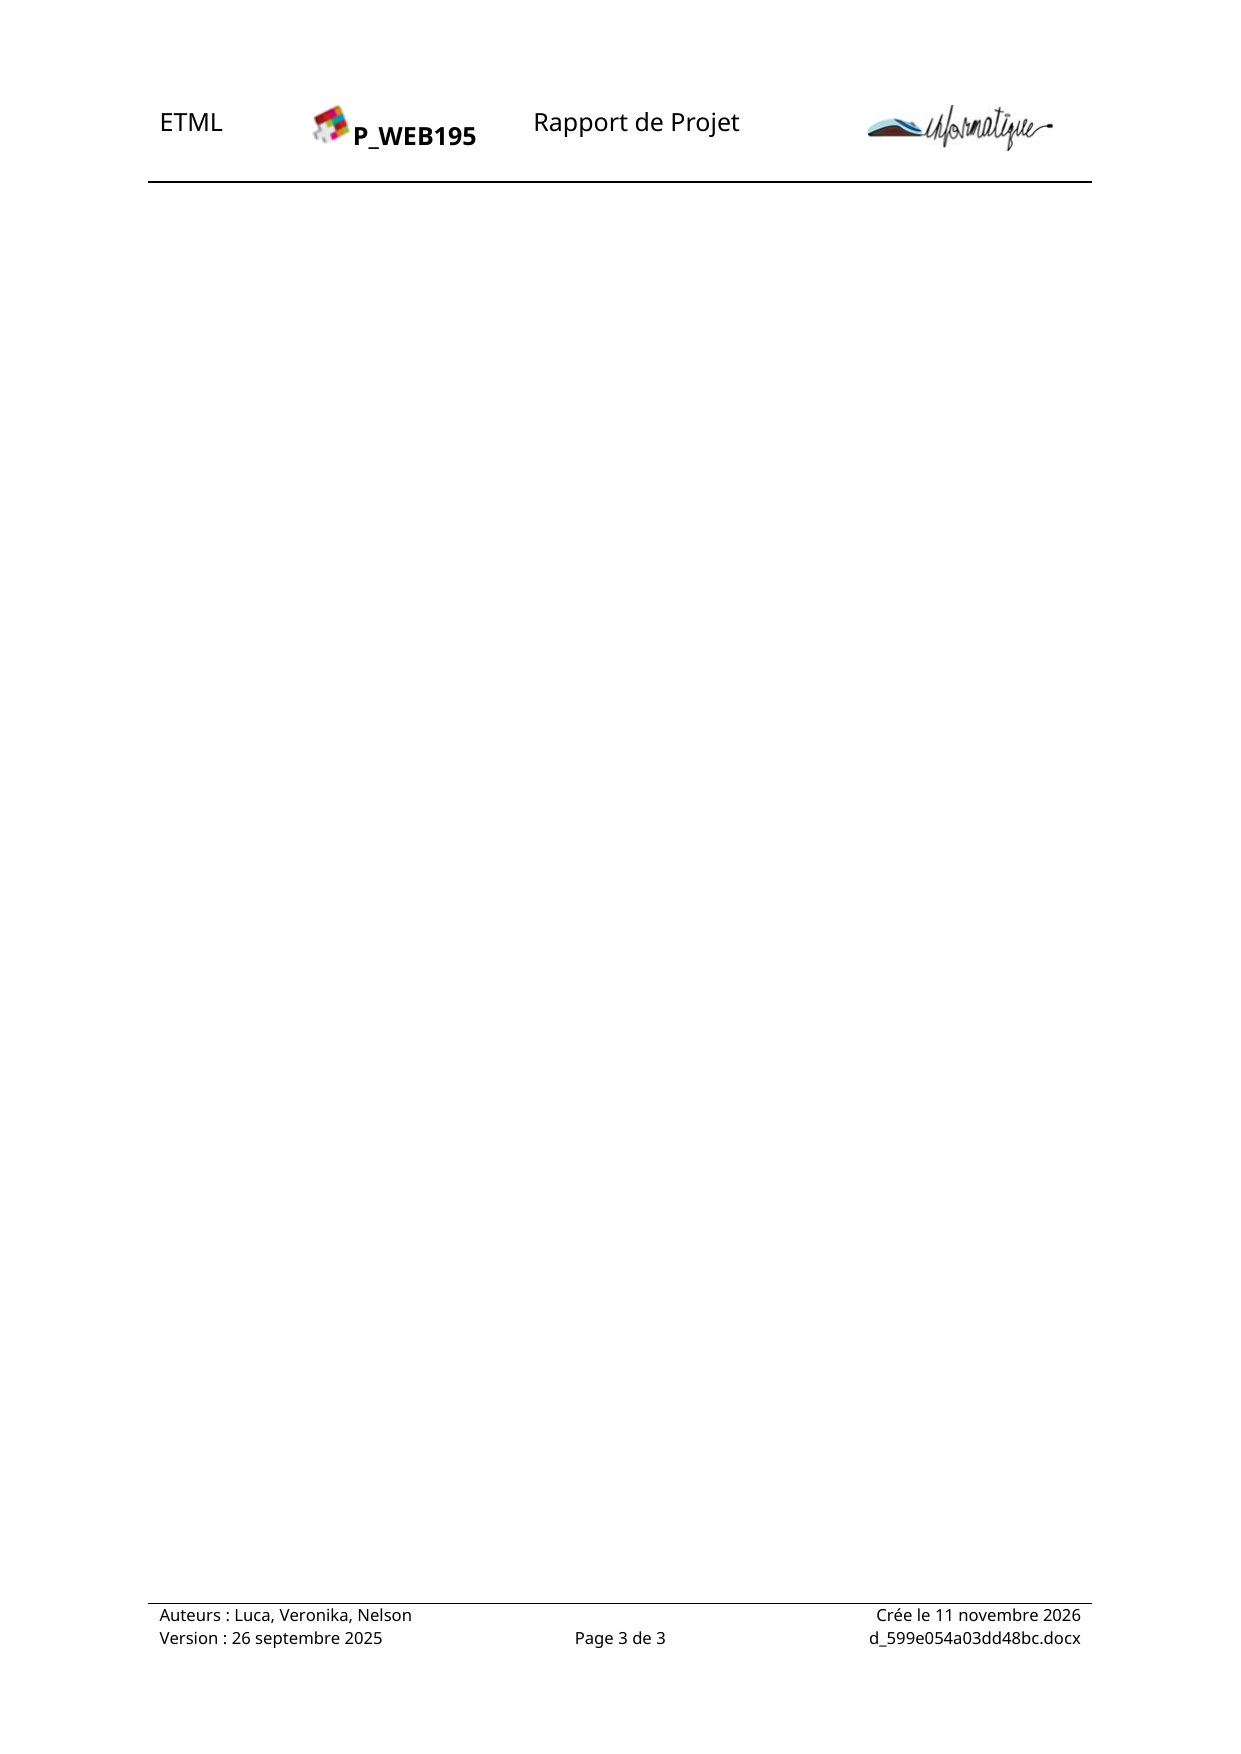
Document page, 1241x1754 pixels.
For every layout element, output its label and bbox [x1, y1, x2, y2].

picture [308, 105, 353, 146]
picture [867, 105, 1054, 151]
